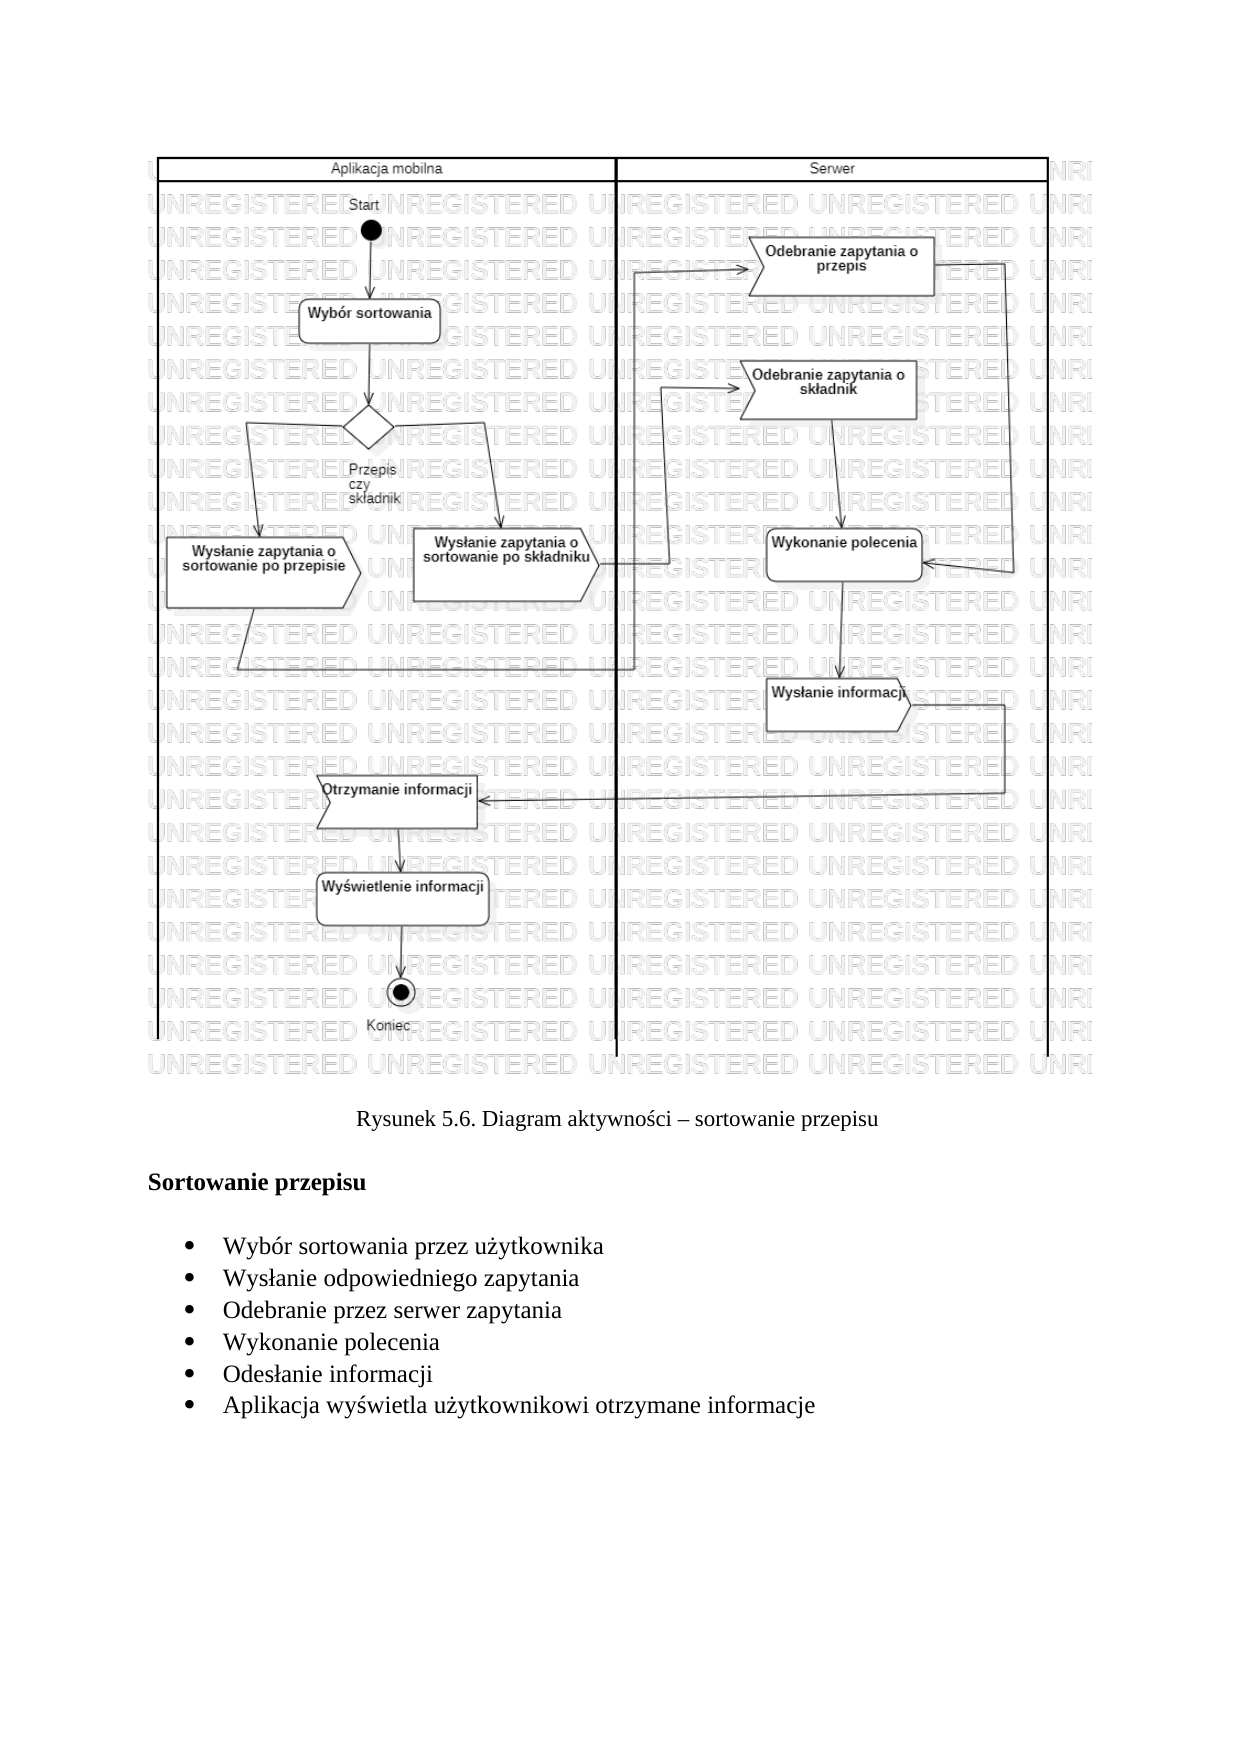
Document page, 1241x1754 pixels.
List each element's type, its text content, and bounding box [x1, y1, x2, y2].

list Wykonanie polecenia [185, 1327, 1087, 1356]
list Odesłanie informacji [185, 1359, 1087, 1387]
text Sortowanie przepisu [148, 1167, 1087, 1195]
picture [147, 147, 1092, 1101]
text Rysunek 5.6. Diagram aktywności – sortowanie przepisu [148, 1105, 1087, 1131]
list Wysłanie odpowiedniego zapytania [185, 1263, 1087, 1292]
list Wybór sortowania przez użytkownika [185, 1231, 1087, 1260]
list Odebranie przez serwer zapytania [185, 1295, 1087, 1324]
list Aplikacja wyświetla użytkownikowi otrzymane informacje [185, 1391, 1087, 1419]
